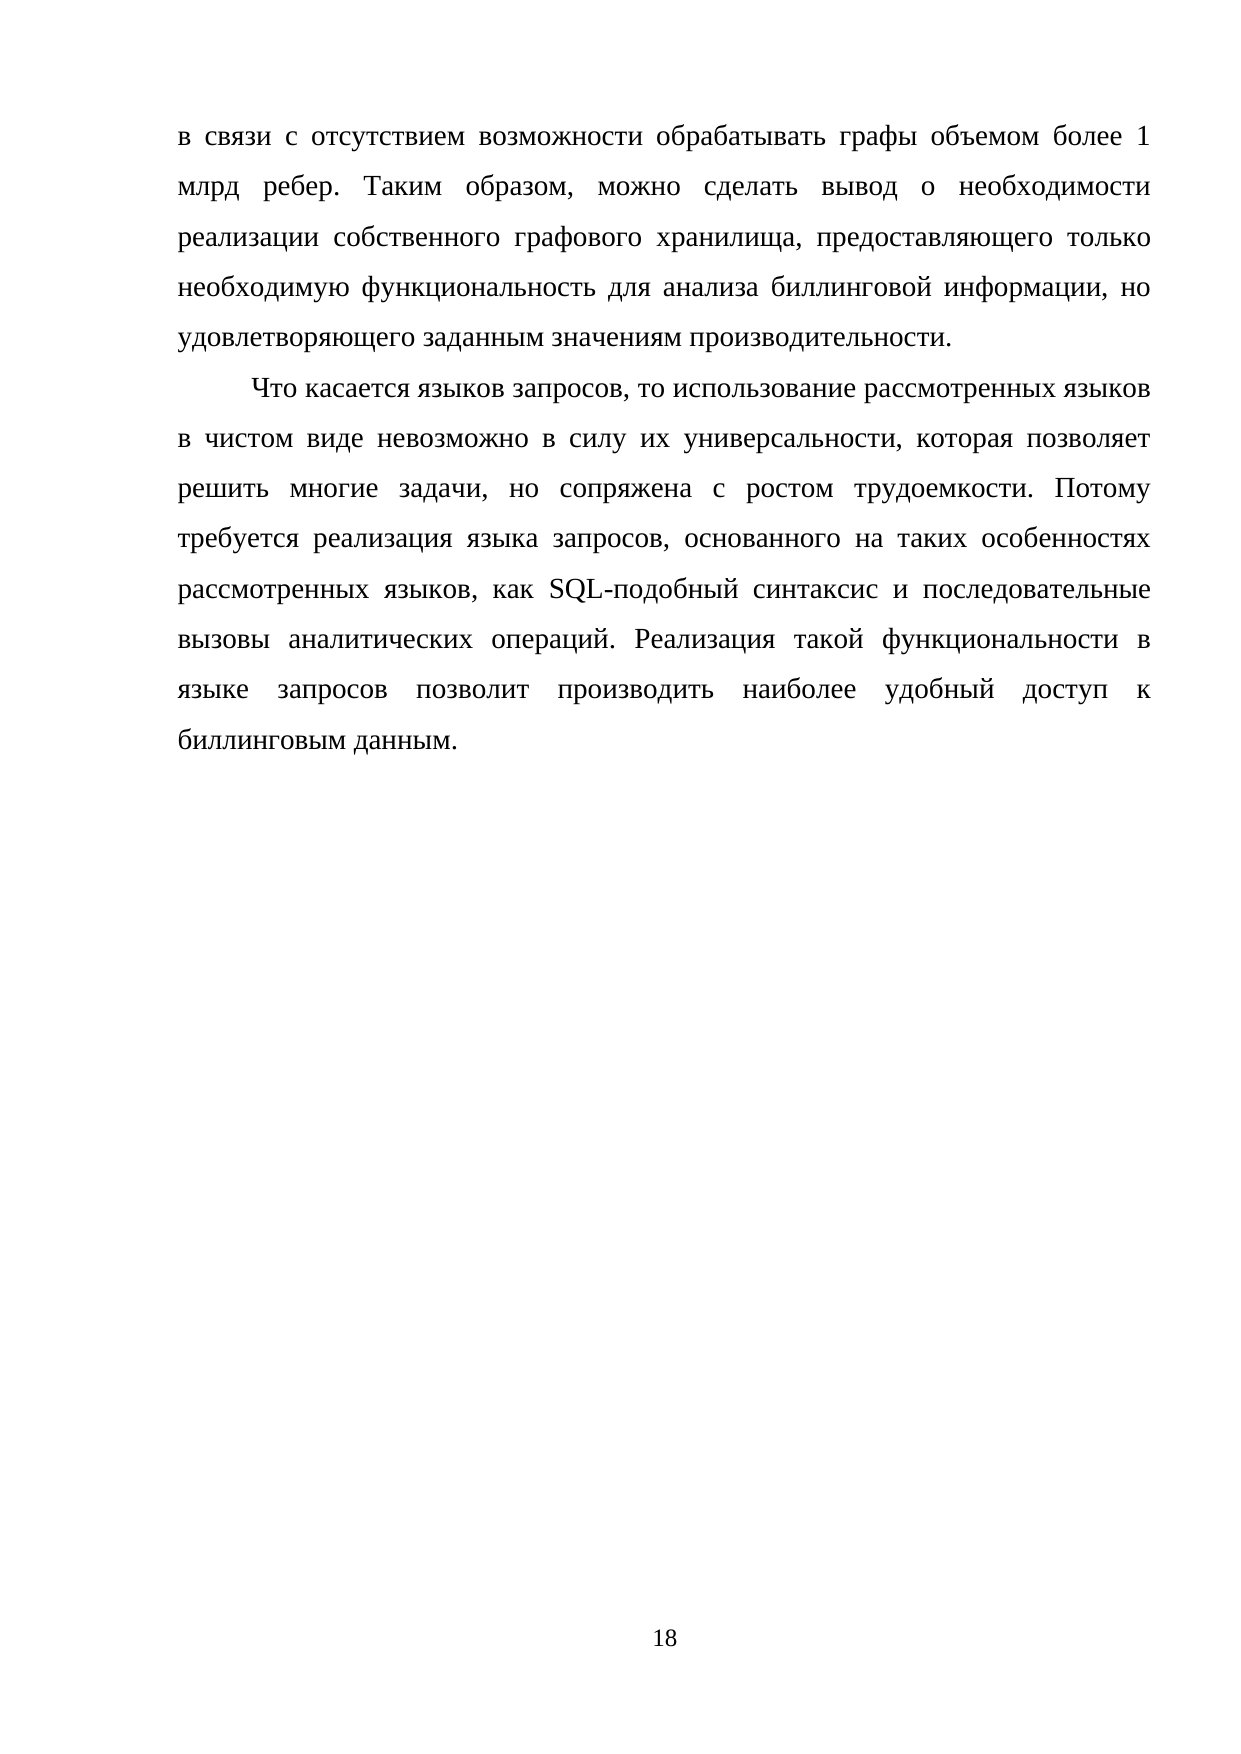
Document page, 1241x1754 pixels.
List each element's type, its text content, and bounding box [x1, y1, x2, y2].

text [177, 118, 1152, 353]
text Что касается языков запросов, то использование рассмотренных языков в чистом виде невозможно в силу их универсальности, которая позволяет решить многие задачи, но сопряжена с ростом трудоемкости. Потому требуется реализация языка запросов, основанного на таких особенностях рассмотренных языков, как SQL-подобный синтаксис и последовательные вызовы аналитических операций. Реализация такой функциональности в языке запросов позволит производить наиболее удобный доступ к биллинговым данным. [177, 370, 1152, 755]
